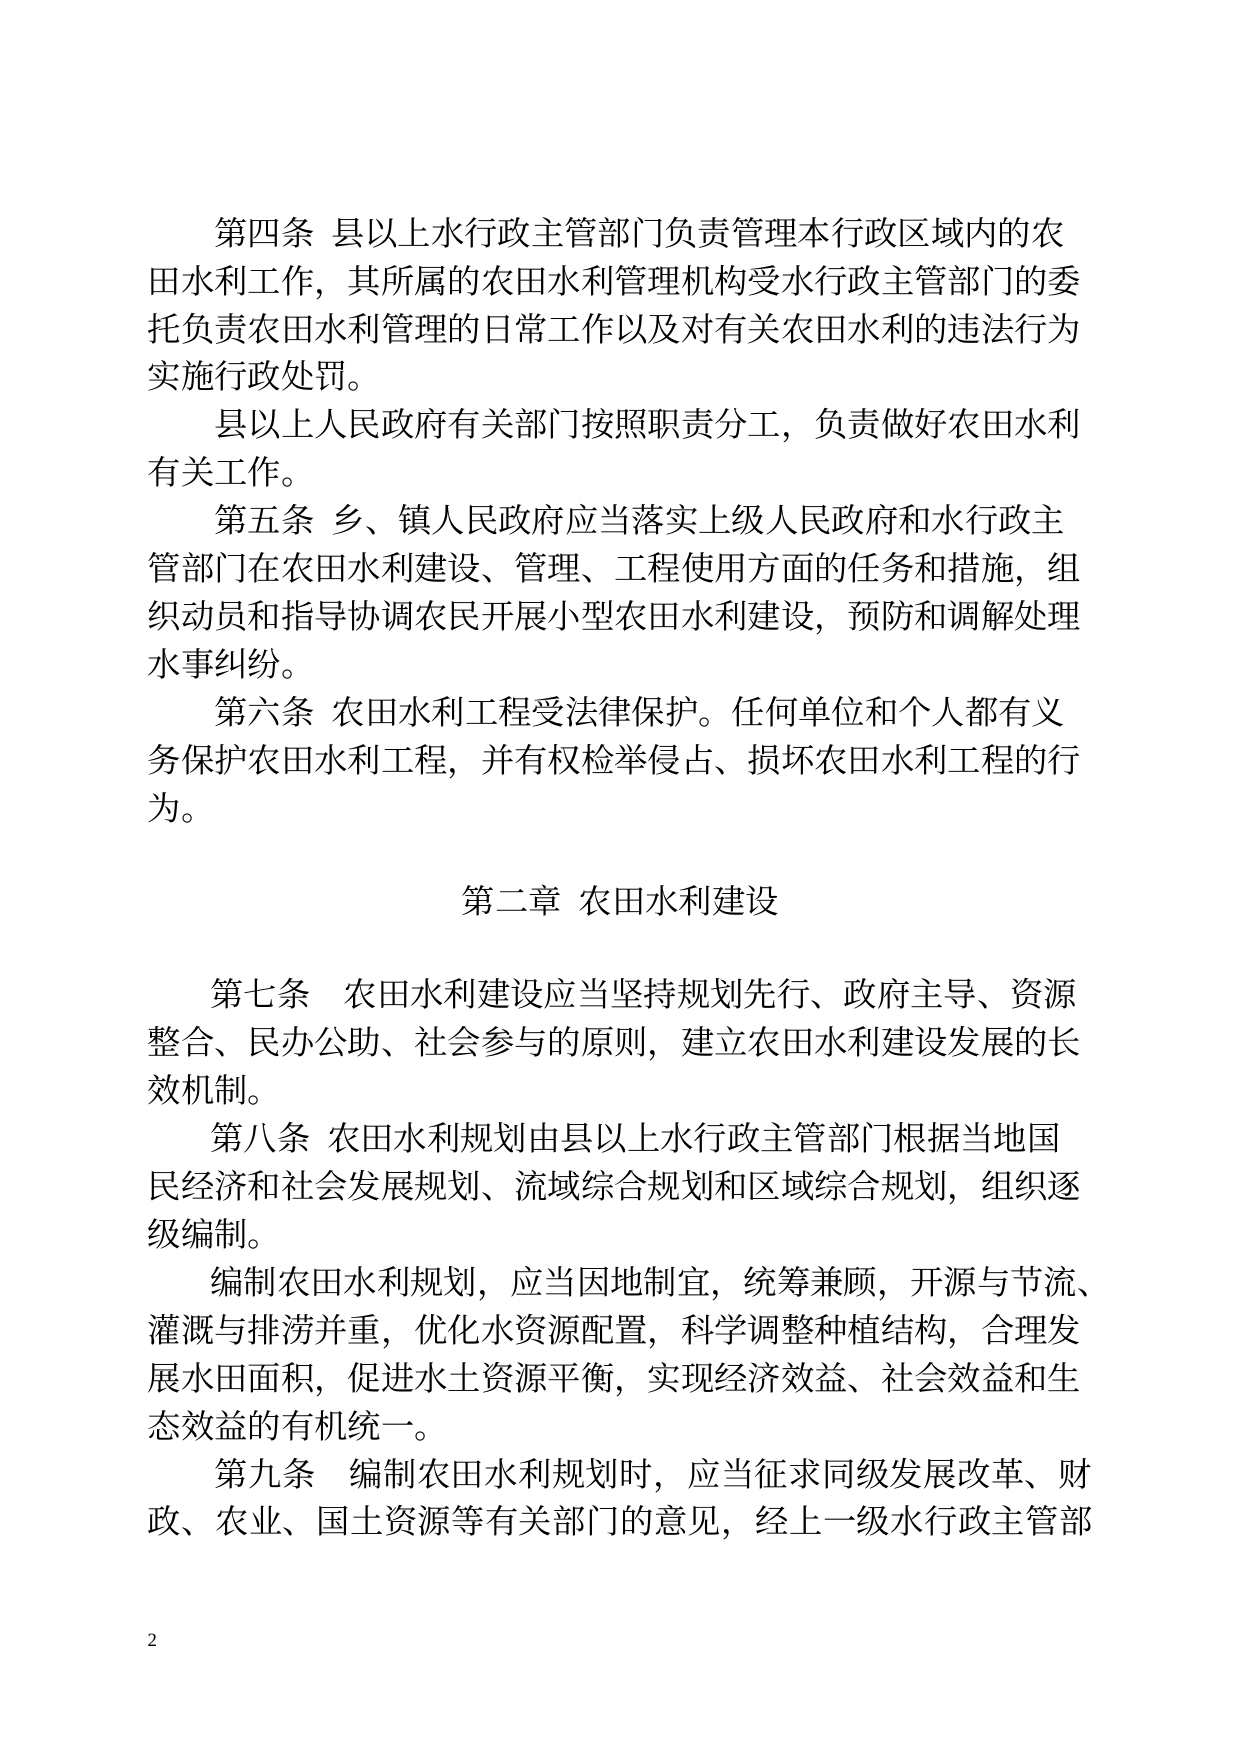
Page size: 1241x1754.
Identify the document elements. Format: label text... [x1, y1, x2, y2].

text 编制农田水利规划，应当因地制宜，统筹兼顾，开源与节流、灌溉与排涝并重，优化水资源配置，科学调整种植结构，合理发展水田面积，促进水土资源平衡，实现经济效益、社会效益和生态效益的有机统一。 [148, 1256, 1092, 1448]
text 第八条 农田水利规划由县以上水行政主管部门根据当地国民经济和社会发展规划、流域综合规划和区域综合规划，组织逐级编制。 [148, 1112, 1092, 1256]
text 第六条 农田水利工程受法律保护。任何单位和个人都有义务保护农田水利工程，并有权检举侵占、损坏农田水利工程的行为。 [148, 686, 1092, 830]
text 第四条 县以上水行政主管部门负责管理本行政区域内的农田水利工作，其所属的农田水利管理机构受水行政主管部门的委托负责农田水利管理的日常工作以及对有关农田水利的违法行为实施行政处罚。 [148, 207, 1097, 398]
text 第七条 农田水利建设应当坚持规划先行、政府主导、资源整合、民办公助、社会参与的原则，建立农田水利建设发展的长效机制。 [148, 968, 1092, 1112]
text 第五条 乡、镇人民政府应当落实上级人民政府和水行政主管部门在农田水利建设、管理、工程使用方面的任务和措施，组织动员和指导协调农民开展小型农田水利建设，预防和调解处理水事纠纷。 [148, 494, 1092, 686]
text 第二章 农田水利建设 [148, 875, 1092, 923]
text 第九条 编制农田水利规划时，应当征求同级发展改革、财政、农业、国土资源等有关部门的意见，经上一级水行政主管部门同意后，由本级人民政府批准。 [148, 1448, 1092, 1543]
text 县以上人民政府有关部门按照职责分工，负责做好农田水利有关工作。 [148, 398, 1092, 494]
